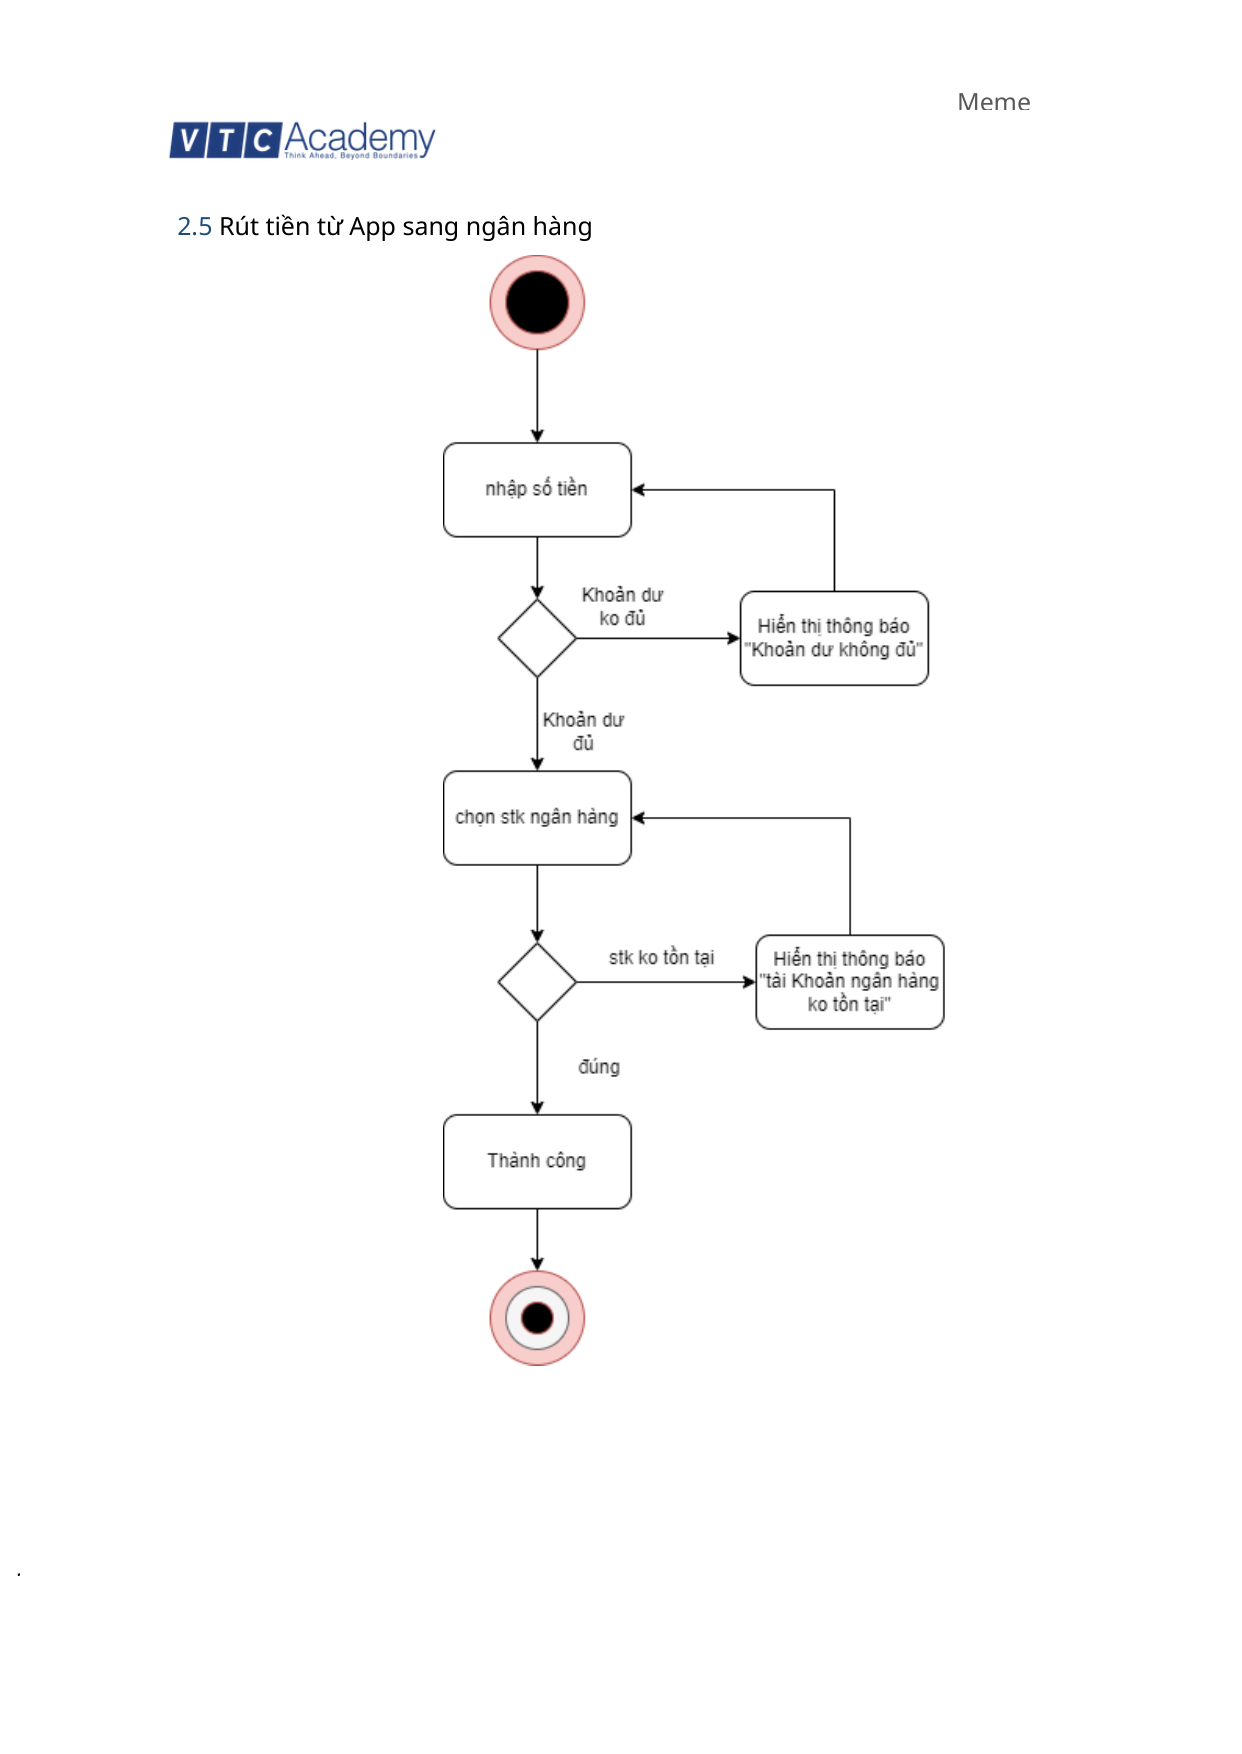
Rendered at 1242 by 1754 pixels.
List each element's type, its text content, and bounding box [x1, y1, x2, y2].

picture [160, 114, 445, 168]
list Rút tiền từ App sang ngân hàng [177, 209, 1169, 243]
picture [443, 255, 945, 1366]
